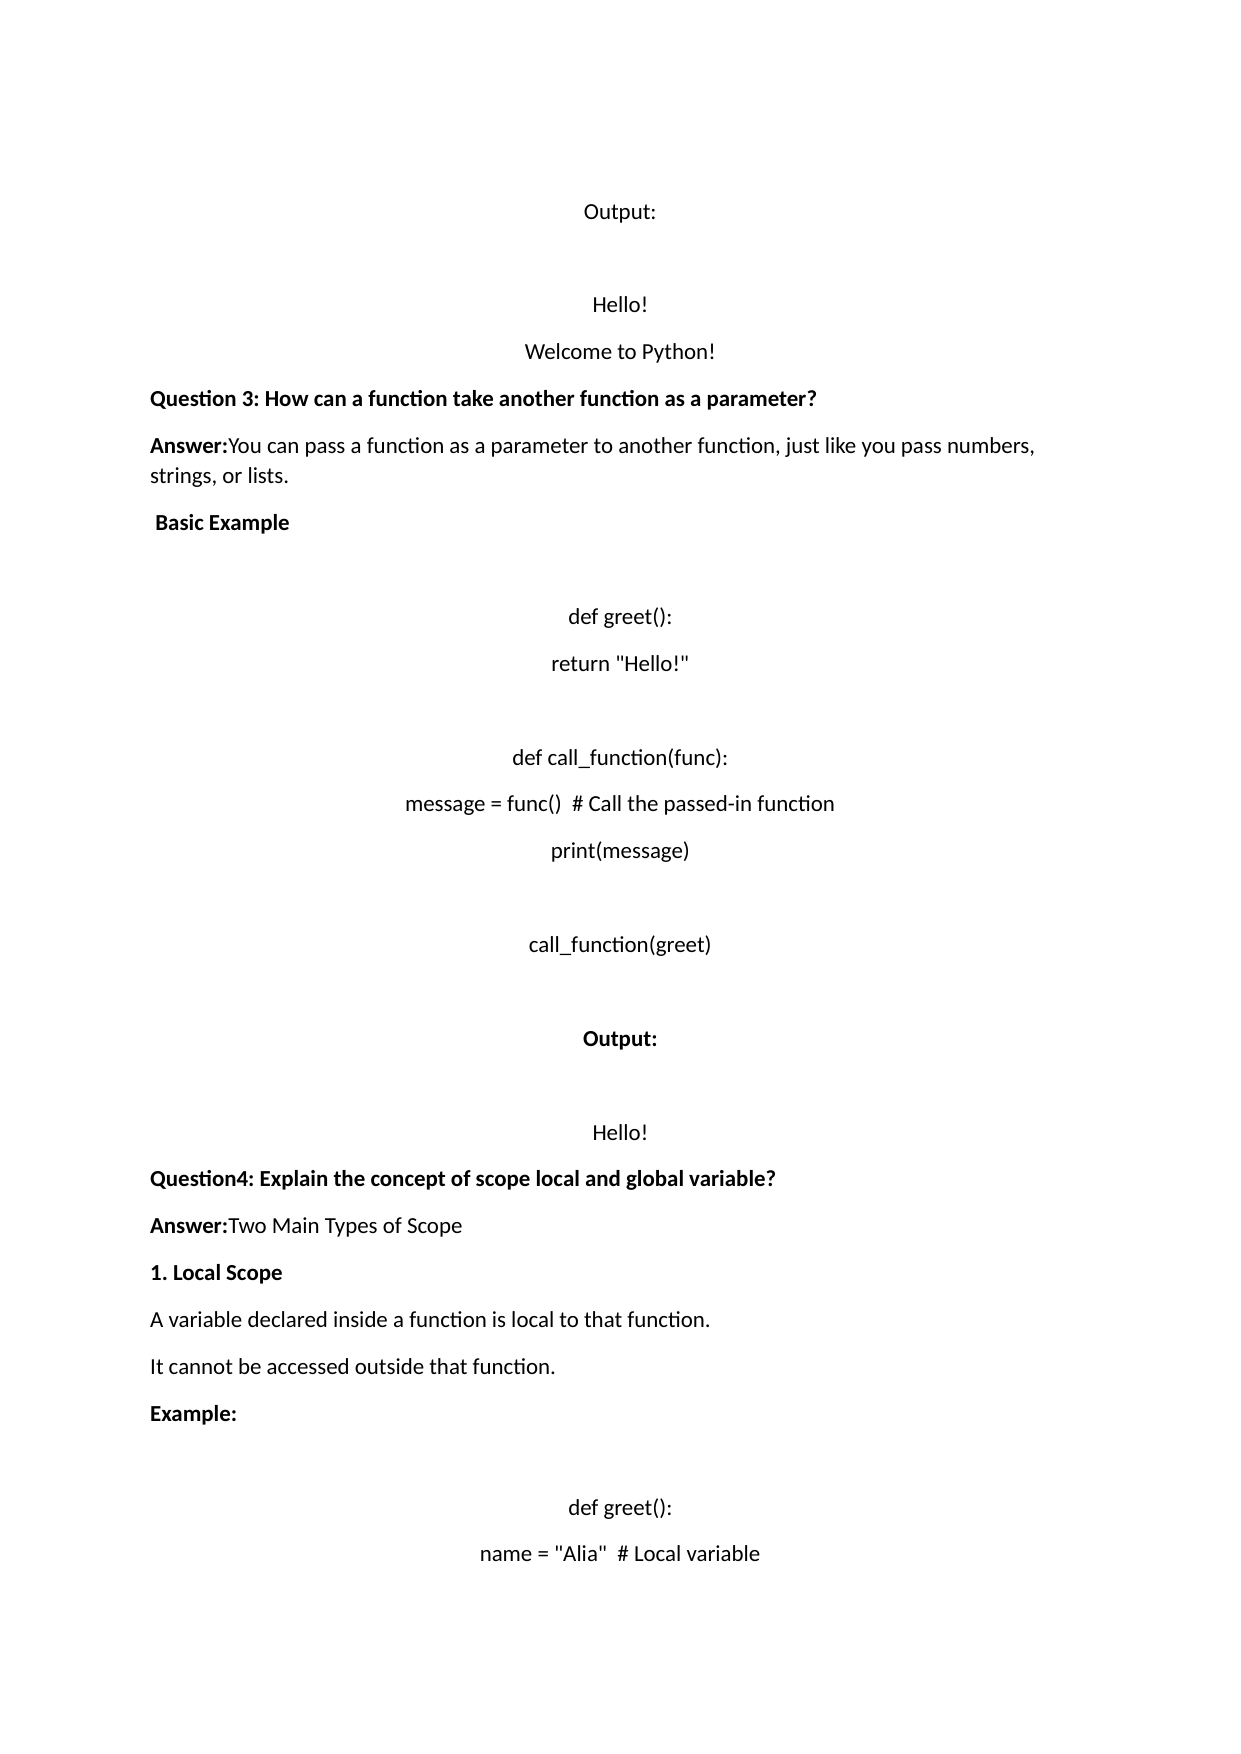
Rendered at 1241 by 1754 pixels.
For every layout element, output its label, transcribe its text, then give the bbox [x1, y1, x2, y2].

text message = func() # Call the passed-in function [150, 789, 1090, 818]
text Answer:Two Main Types of Scope [150, 1211, 1090, 1239]
text print(message) [150, 836, 1090, 864]
text Question 3: How can a function take another function as a parameter? [150, 384, 1090, 412]
text def call_function(func): [150, 743, 1090, 771]
text return "Hello!" [150, 649, 1090, 677]
text call_function(greet) [150, 930, 1090, 958]
text Answer:You can pass a function as a parameter to another function, just like you pass numbers, strings, or lists. [150, 431, 1090, 489]
text Output: [150, 197, 1090, 225]
text Hello! [150, 291, 1090, 319]
text Question4: Explain the concept of scope local and global variable? [150, 1164, 1090, 1193]
text Basic Example [150, 508, 1090, 536]
text Hello! [150, 1118, 1090, 1146]
text It cannot be accessed outside that function. [150, 1352, 1090, 1380]
text Welcome to Python! [150, 337, 1090, 366]
text 1. Local Scope [150, 1258, 1090, 1286]
text def greet(): [150, 602, 1090, 630]
text Output: [150, 1024, 1090, 1052]
text name = "Alia" # Local variable [150, 1539, 1090, 1568]
text A variable declared inside a function is local to that function. [150, 1305, 1090, 1333]
text Example: [150, 1399, 1090, 1427]
text def greet(): [150, 1493, 1090, 1521]
